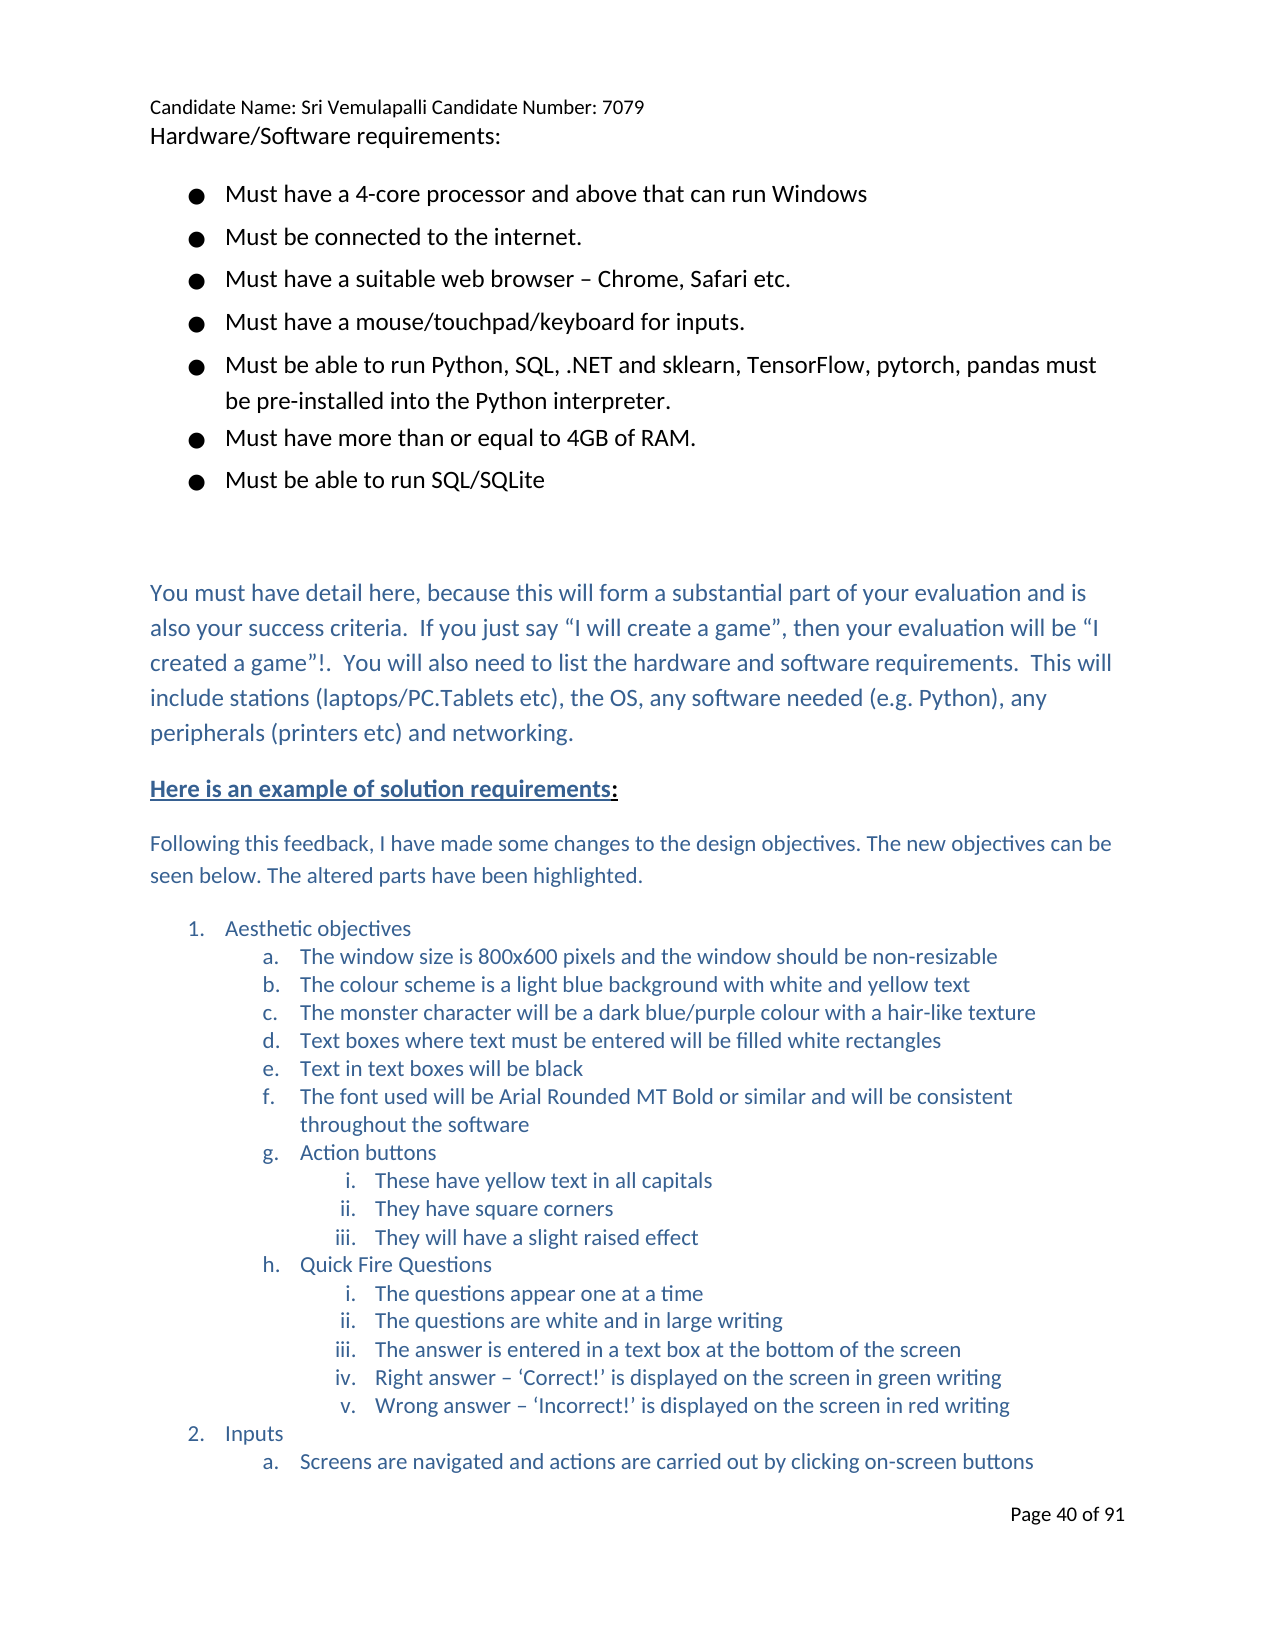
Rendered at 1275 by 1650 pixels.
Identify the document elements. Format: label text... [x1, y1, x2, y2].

list Must be able to run SQL/SQLite [187, 458, 1125, 501]
list They have square corners [356, 1194, 1125, 1223]
list Must be connected to the internet. [187, 214, 1125, 257]
list The font used will be Arial Rounded MT Bold or similar and will be consistent throughout the software [262, 1082, 1125, 1138]
text Here is an example of solution requirements: [150, 773, 1125, 804]
text Following this feedback, I have made some changes to the design objectives. The new objectives can be seen below. The altered parts have been highlighted. [150, 829, 1125, 889]
list Must have a mouse/touchpad/keyboard for inputs. [187, 299, 1125, 342]
list Text in text boxes will be black [262, 1054, 1125, 1082]
list The colour scheme is a light blue background with white and yellow text [262, 970, 1125, 998]
list Right answer – ‘Correct!’ is displayed on the screen in green writing [356, 1363, 1125, 1391]
text You must have detail here, because this will form a substantial part of your evaluation and is also your success criteria. If you just say “I will create a game”, then your evaluation will be “I created a game”!. You will also need to list the hardware and software requirements. This will include stations (laptops/PC.Tablets etc), the OS, any software needed (e.g. Python), any peripherals (printers etc) and networking. [150, 577, 1125, 748]
list Text boxes where text must be entered will be filled white rectangles [262, 1026, 1125, 1054]
list The questions are white and in large writing [356, 1307, 1125, 1335]
list Must have a 4-core processor and above that can run Windows [187, 171, 1125, 214]
list These have yellow text in all capitals [356, 1167, 1125, 1194]
list Must have more than or equal to 4GB of RAM. [187, 415, 1125, 458]
list Quick Fire Questions [262, 1251, 1125, 1279]
list Screens are navigated and actions are carried out by clicking on-screen buttons [262, 1447, 1125, 1475]
text Hardware/Software requirements: [150, 120, 1125, 151]
list Must be able to run Python, SQL, .NET and sklearn, TensorFlow, pytorch, pandas must be pre-installed into the Python interpreter. [187, 342, 1125, 415]
list The answer is entered in a text box at the bottom of the screen [356, 1335, 1125, 1363]
list Wrong answer – ‘Incorrect!’ is displayed on the screen in red writing [356, 1391, 1125, 1419]
list Must have a suitable web browser – Chrome, Safari etc. [187, 257, 1125, 299]
list Inputs [187, 1419, 1125, 1447]
list The monster character will be a dark blue/purple colour with a hair-like texture [262, 998, 1125, 1026]
list Action buttons [262, 1138, 1125, 1167]
list The window size is 800x600 pixels and the window should be non-resizable [262, 942, 1125, 970]
list They will have a slight raised effect [356, 1223, 1125, 1251]
list The questions appear one at a time [356, 1279, 1125, 1307]
list Aesthetic objectives [187, 914, 1125, 942]
